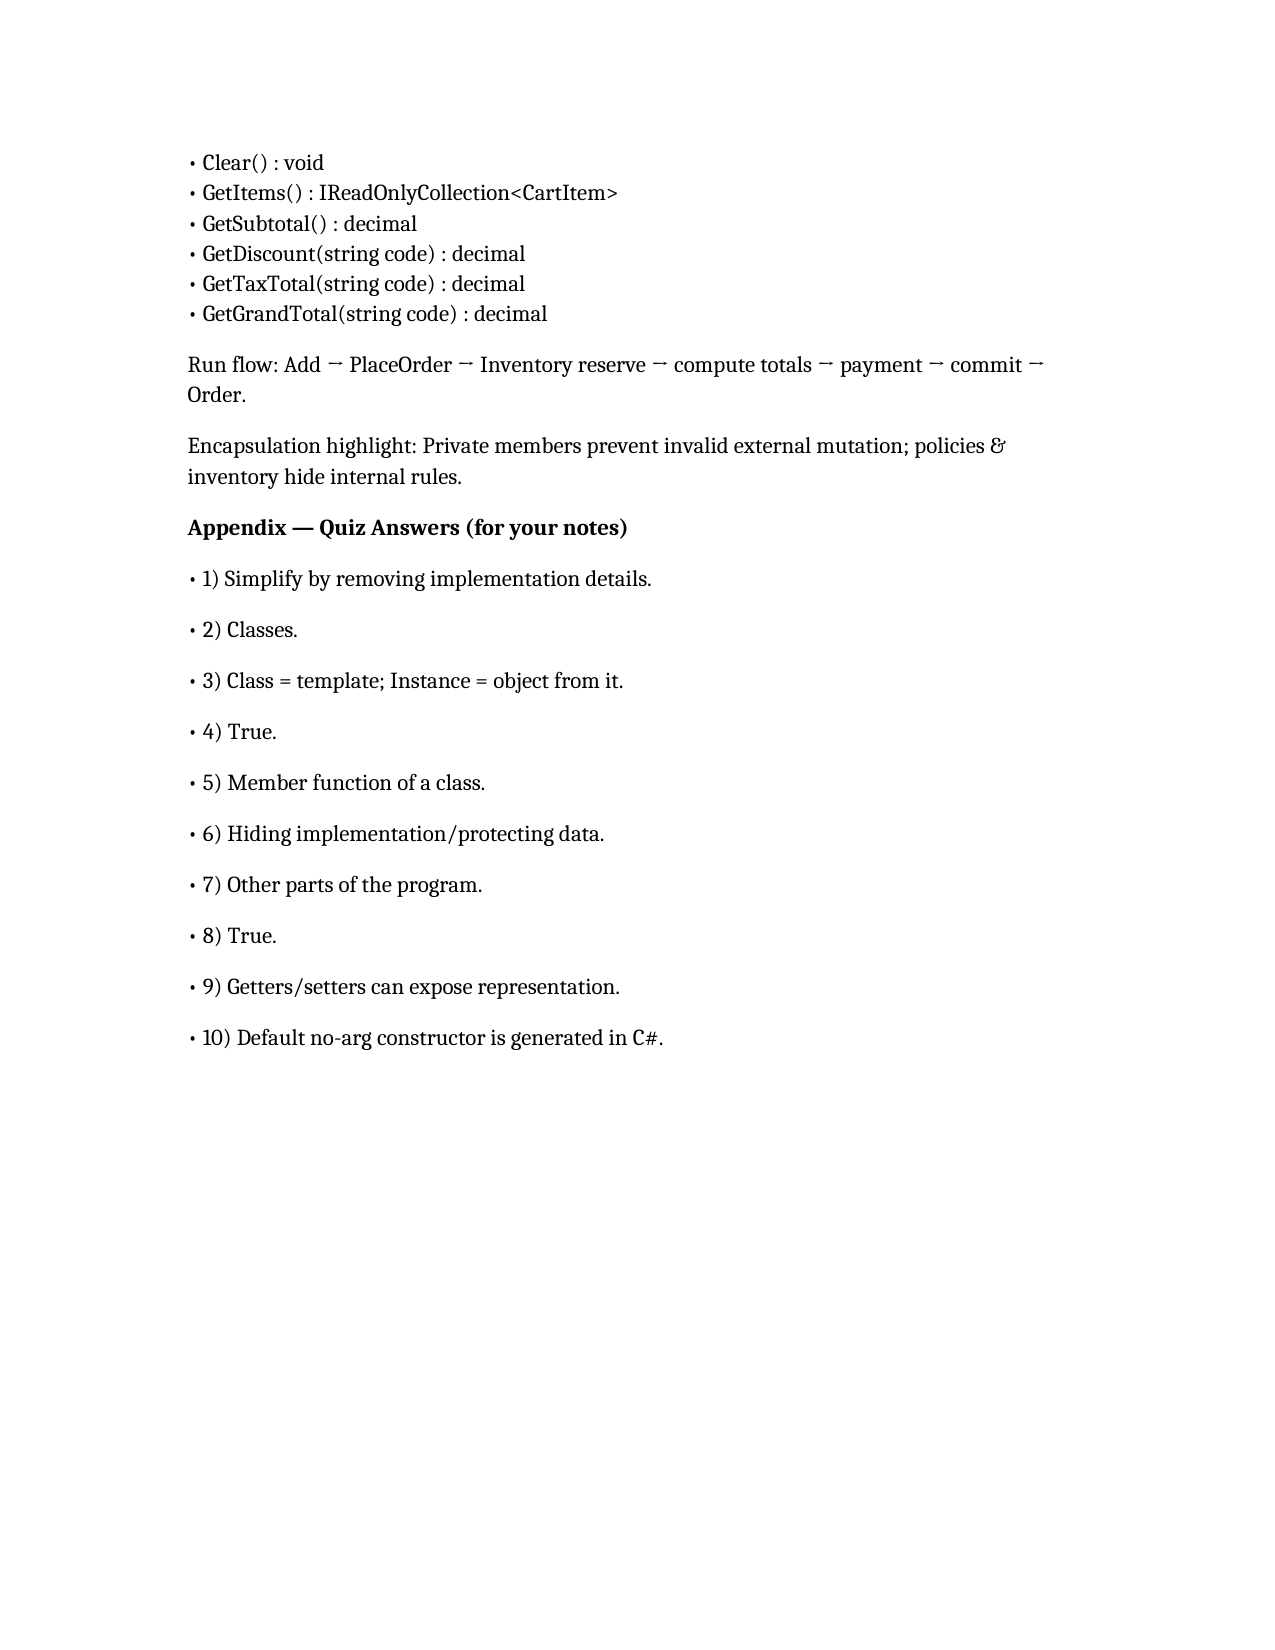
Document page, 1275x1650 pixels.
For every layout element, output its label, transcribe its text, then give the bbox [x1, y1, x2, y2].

text Encapsulation highlight: Private members prevent invalid external mutation; policies & inventory hide internal rules. [187, 433, 1087, 490]
text • 5) Member function of a class. [187, 770, 1087, 796]
text • 10) Default no‑arg constructor is generated in C#. [187, 1025, 1087, 1051]
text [187, 150, 1087, 327]
text Appendix — Quiz Answers (for your notes) [187, 514, 1087, 541]
text Run flow: Add → PlaceOrder → Inventory reserve → compute totals → payment → commit → Order. [187, 352, 1087, 409]
text • 6) Hiding implementation/protecting data. [187, 821, 1087, 847]
text • 8) True. [187, 923, 1087, 949]
text • 2) Classes. [187, 617, 1087, 643]
text • 4) True. [187, 719, 1087, 745]
text • 7) Other parts of the program. [187, 872, 1087, 898]
text • 3) Class = template; Instance = object from it. [187, 668, 1087, 694]
text • 9) Getters/setters can expose representation. [187, 974, 1087, 1000]
text • 1) Simplify by removing implementation details. [187, 566, 1087, 592]
